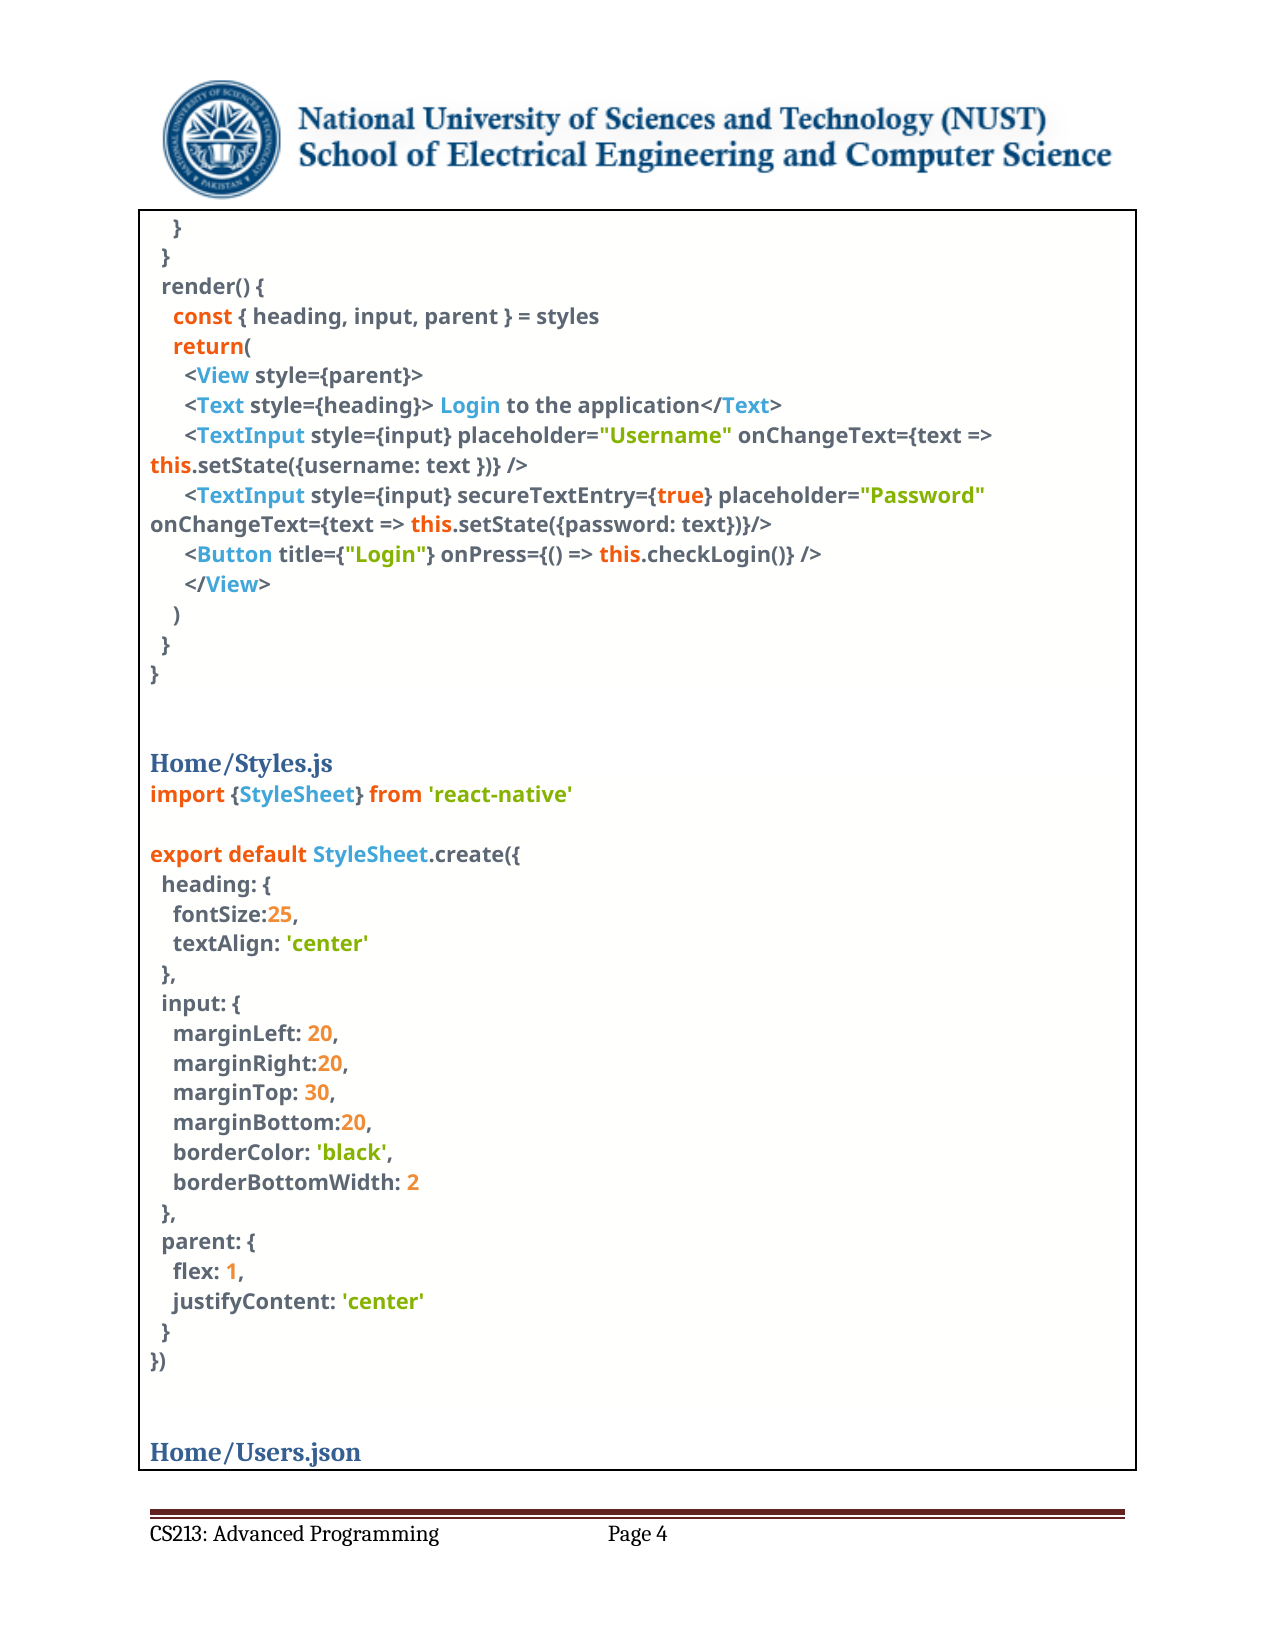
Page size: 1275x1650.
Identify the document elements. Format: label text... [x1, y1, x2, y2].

picture [150, 75, 1125, 209]
